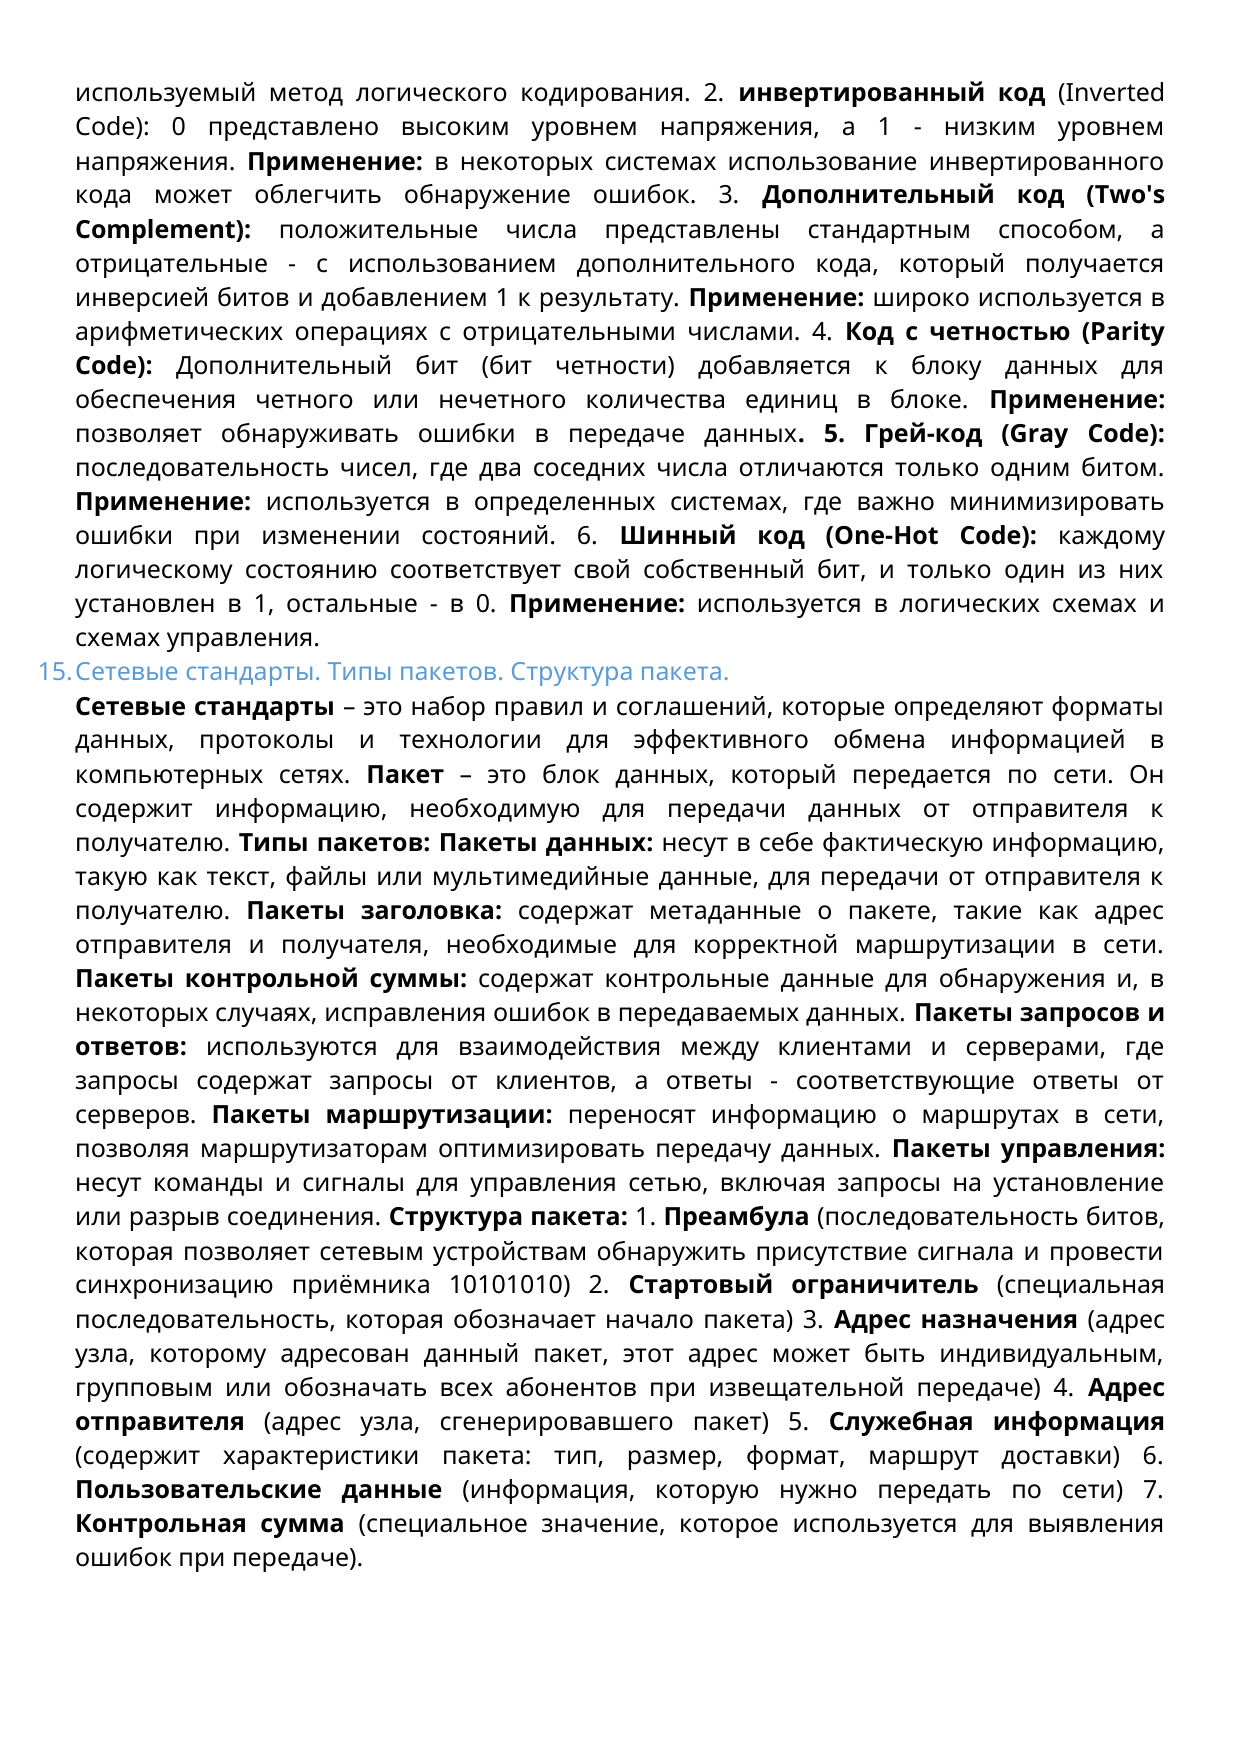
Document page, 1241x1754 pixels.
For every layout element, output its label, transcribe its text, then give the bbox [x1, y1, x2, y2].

text Сетевые стандарты – это набор правил и соглашений, которые определяют форматы данных, протоколы и технологии для эффективного обмена информацией в компьютерных сетях. Пакет – это блок данных, который передается по сети. Он содержит информацию, необходимую для передачи данных от отправителя к получателю. Типы пакетов: Пакеты данных: несут в себе фактическую информацию, такую как текст, файлы или мультимедийные данные, для передачи от отправителя к получателю. Пакеты заголовка: содержат метаданные о пакете, такие как адрес отправителя и получателя, необходимые для корректной маршрутизации в сети. Пакеты контрольной суммы: содержат контрольные данные для обнаружения и, в некоторых случаях, исправления ошибок в передаваемых данных. Пакеты запросов и ответов: используются для взаимодействия между клиентами и серверами, где запросы содержат запросы от клиентов, а ответы - соответствующие ответы от серверов. Пакеты маршрутизации: переносят информацию о маршрутах в сети, позволяя маршрутизаторам оптимизировать передачу данных. Пакеты управления: несут команды и сигналы для управления сетью, включая запросы на установление или разрыв соединения. Структура пакета: 1. Преамбула (последовательность битов, которая позволяет сетевым устройствам обнаружить присутствие сигнала и провести синхронизацию приёмника 10101010) 2. Стартовый ограничитель (специальная последовательность, которая обозначает начало пакета) 3. Адрес назначения (адрес узла, которому адресован данный пакет, этот адрес может быть индивидуальным, групповым или обозначать всех абонентов при извещательной передаче) 4. Адрес отправителя (адрес узла, сгенерировавшего пакет) 5. Служебная информация (содержит характеристики пакета: тип, размер, формат, маршрут доставки) 6. Пользовательские данные (информация, которую нужно передать по сети) 7. Контрольная сумма (специальное значение, которое используется для выявления ошибок при передаче). [75, 688, 1165, 1574]
list Сетевые стандарты. Типы пакетов. Структура пакета. [37, 654, 1165, 688]
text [75, 75, 1165, 654]
